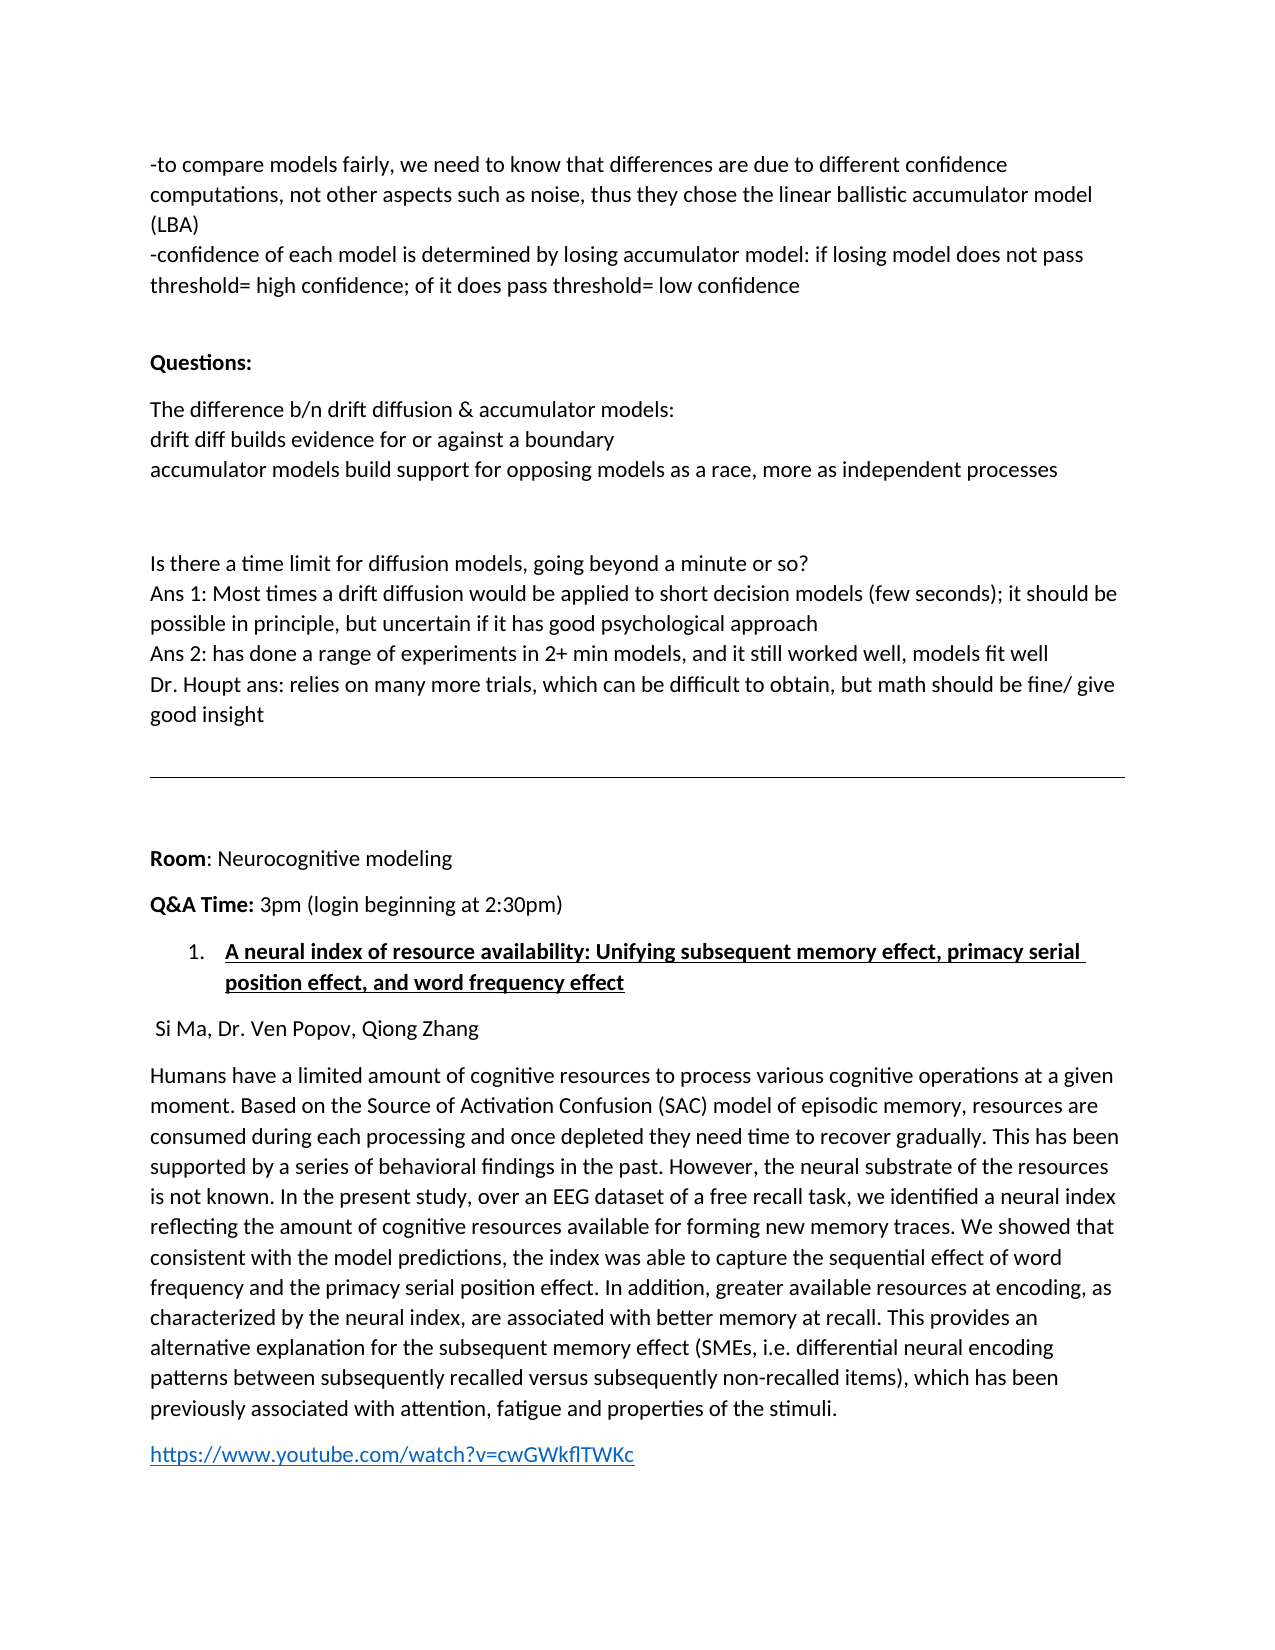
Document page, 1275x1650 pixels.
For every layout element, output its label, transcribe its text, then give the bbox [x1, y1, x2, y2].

text Q&A Time: 3pm (login beginning at 2:30pm) [150, 891, 1125, 919]
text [150, 150, 1125, 329]
text Humans have a limited amount of cognitive resources to process various cognitive operations at a given moment. Based on the Source of Activation Confusion (SAC) model of episodic memory, resources are consumed during each processing and once depleted they need time to recover gradually. This has been supported by a series of behavioral findings in the past. However, the neural substrate of the resources is not known. In the present study, over an EEG dataset of a free recall task, we identified a neural index reflecting the amount of cognitive resources available for forming new memory traces. We showed that consistent with the model predictions, the index was able to capture the sequential effect of word frequency and the primacy serial position effect. In addition, greater available resources at encoding, as characterized by the neural index, are associated with better memory at recall. This provides an alternative explanation for the subsequent memory effect (SMEs, i.e. differential neural encoding patterns between subsequently recalled versus subsequently non-recalled items), which has been previously associated with attention, fatigue and properties of the stimuli. [150, 1061, 1125, 1422]
text Si Ma, Dr. Ven Popov, Qiong Zhang [150, 1014, 1125, 1043]
list A neural index of resource availability: Unifying subsequent memory effect, primacy serial position effect, and word frequency effect [187, 937, 1125, 996]
text Questions: [150, 348, 1125, 376]
text Is there a time limit for diffusion models, going beyond a minute or so? Ans 1: Most times a drift diffusion would be applied to short decision models (few seconds); it should be possible in principle, but uncertain if it has good psychological approach Ans 2: has done a range of experiments in 2+ min models, and it still worked well, models fit well Dr. Houpt ans: relies on many more trials, which can be difficult to obtain, but math should be fine/ give good insight [150, 549, 1125, 728]
text https://www.youtube.com/watch?v=cwGWkflTWKc [150, 1441, 1125, 1469]
text The difference b/n drift diffusion & accumulator models: drift diff builds evidence for or against a boundary accumulator models build support for opposing models as a race, more as independent processes [150, 395, 1125, 483]
text Room: Neurocognitive modeling [150, 844, 1125, 872]
